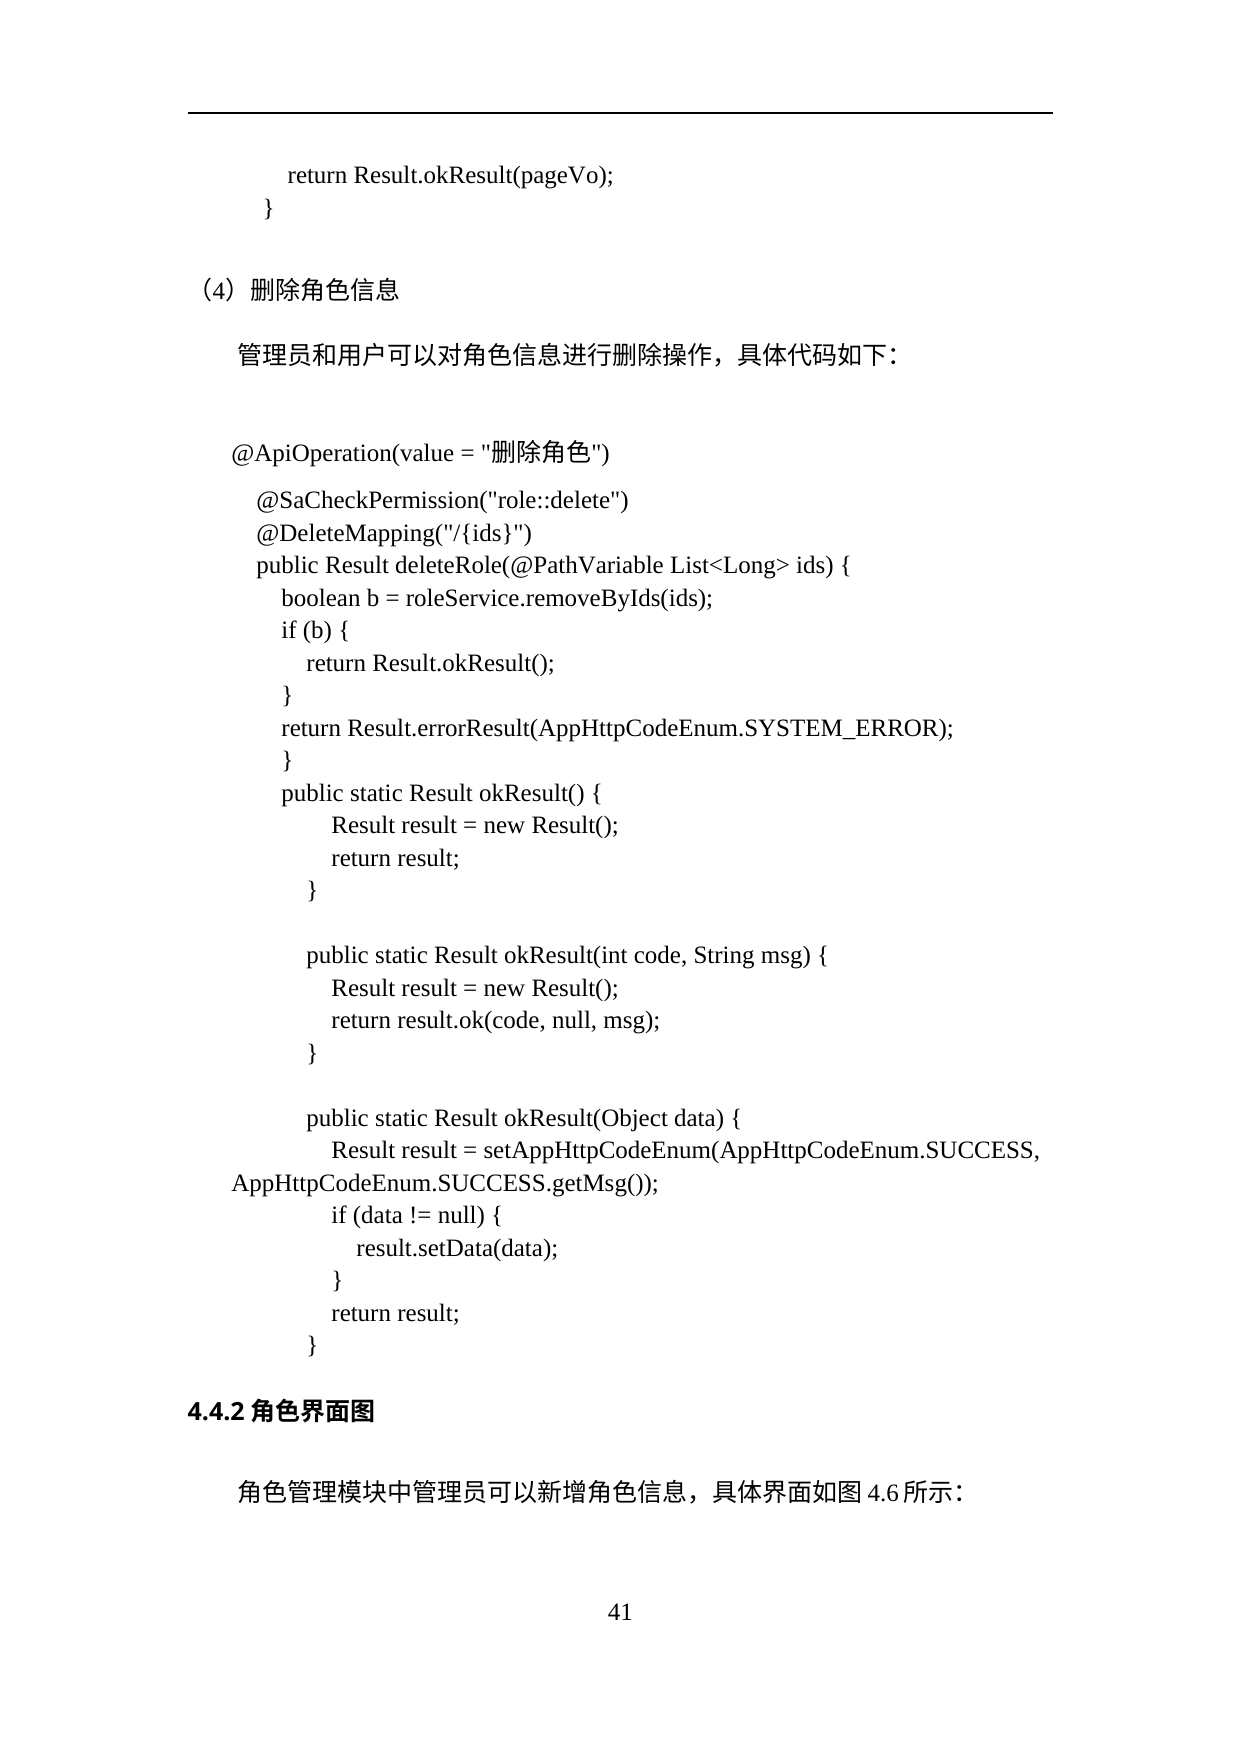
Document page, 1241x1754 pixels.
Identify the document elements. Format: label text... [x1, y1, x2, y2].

text @SaCheckPermission("role::delete") [231, 483, 1053, 516]
text （4）删除角色信息 [187, 256, 1053, 321]
text result.setData(data); [231, 1231, 1053, 1263]
text return Result.okResult(pageVo); [187, 158, 1053, 191]
text return Result.errorResult(AppHttpCodeEnum.SYSTEM_ERROR); [231, 711, 1053, 743]
text 管理员和用户可以对角色信息进行删除操作，具体代码如下： [187, 321, 1053, 386]
text @ApiOperation(value = "删除角色") [231, 418, 1053, 483]
text if (data != null) { [231, 1198, 1053, 1231]
text } [231, 1036, 1053, 1068]
text public static Result okResult(Object data) { [231, 1101, 1053, 1133]
text } [231, 743, 1053, 776]
text } [231, 873, 1053, 906]
subtitle 4.4.2角色界面图 [187, 1377, 1042, 1442]
text return result; [231, 1296, 1053, 1328]
text Result result = setAppHttpCodeEnum(AppHttpCodeEnum.SUCCESS, AppHttpCodeEnum.SUCCESS.getMsg()); [231, 1133, 1053, 1198]
text if (b) { [231, 613, 1053, 646]
text 角色管理模块中管理员可以新增角色信息，具体界面如图4.6所示： [187, 1458, 1053, 1523]
text public static Result okResult(int code, String msg) { [231, 938, 1053, 971]
text } [231, 678, 1053, 711]
text boolean b = roleService.removeByIds(ids); [231, 581, 1053, 613]
text return result; [231, 841, 1053, 873]
text return Result.okResult(); [231, 646, 1053, 678]
text Result result = new Result(); [231, 808, 1053, 841]
text } [231, 1263, 1053, 1296]
text return result.ok(code, null, msg); [231, 1003, 1053, 1036]
text } [231, 1328, 1053, 1361]
text @DeleteMapping("/{ids}") [231, 516, 1053, 548]
text public Result deleteRole(@PathVariable List<Long> ids) { [231, 548, 1053, 581]
text } [187, 191, 1053, 223]
text public static Result okResult() { [231, 776, 1053, 808]
text Result result = new Result(); [231, 971, 1053, 1003]
